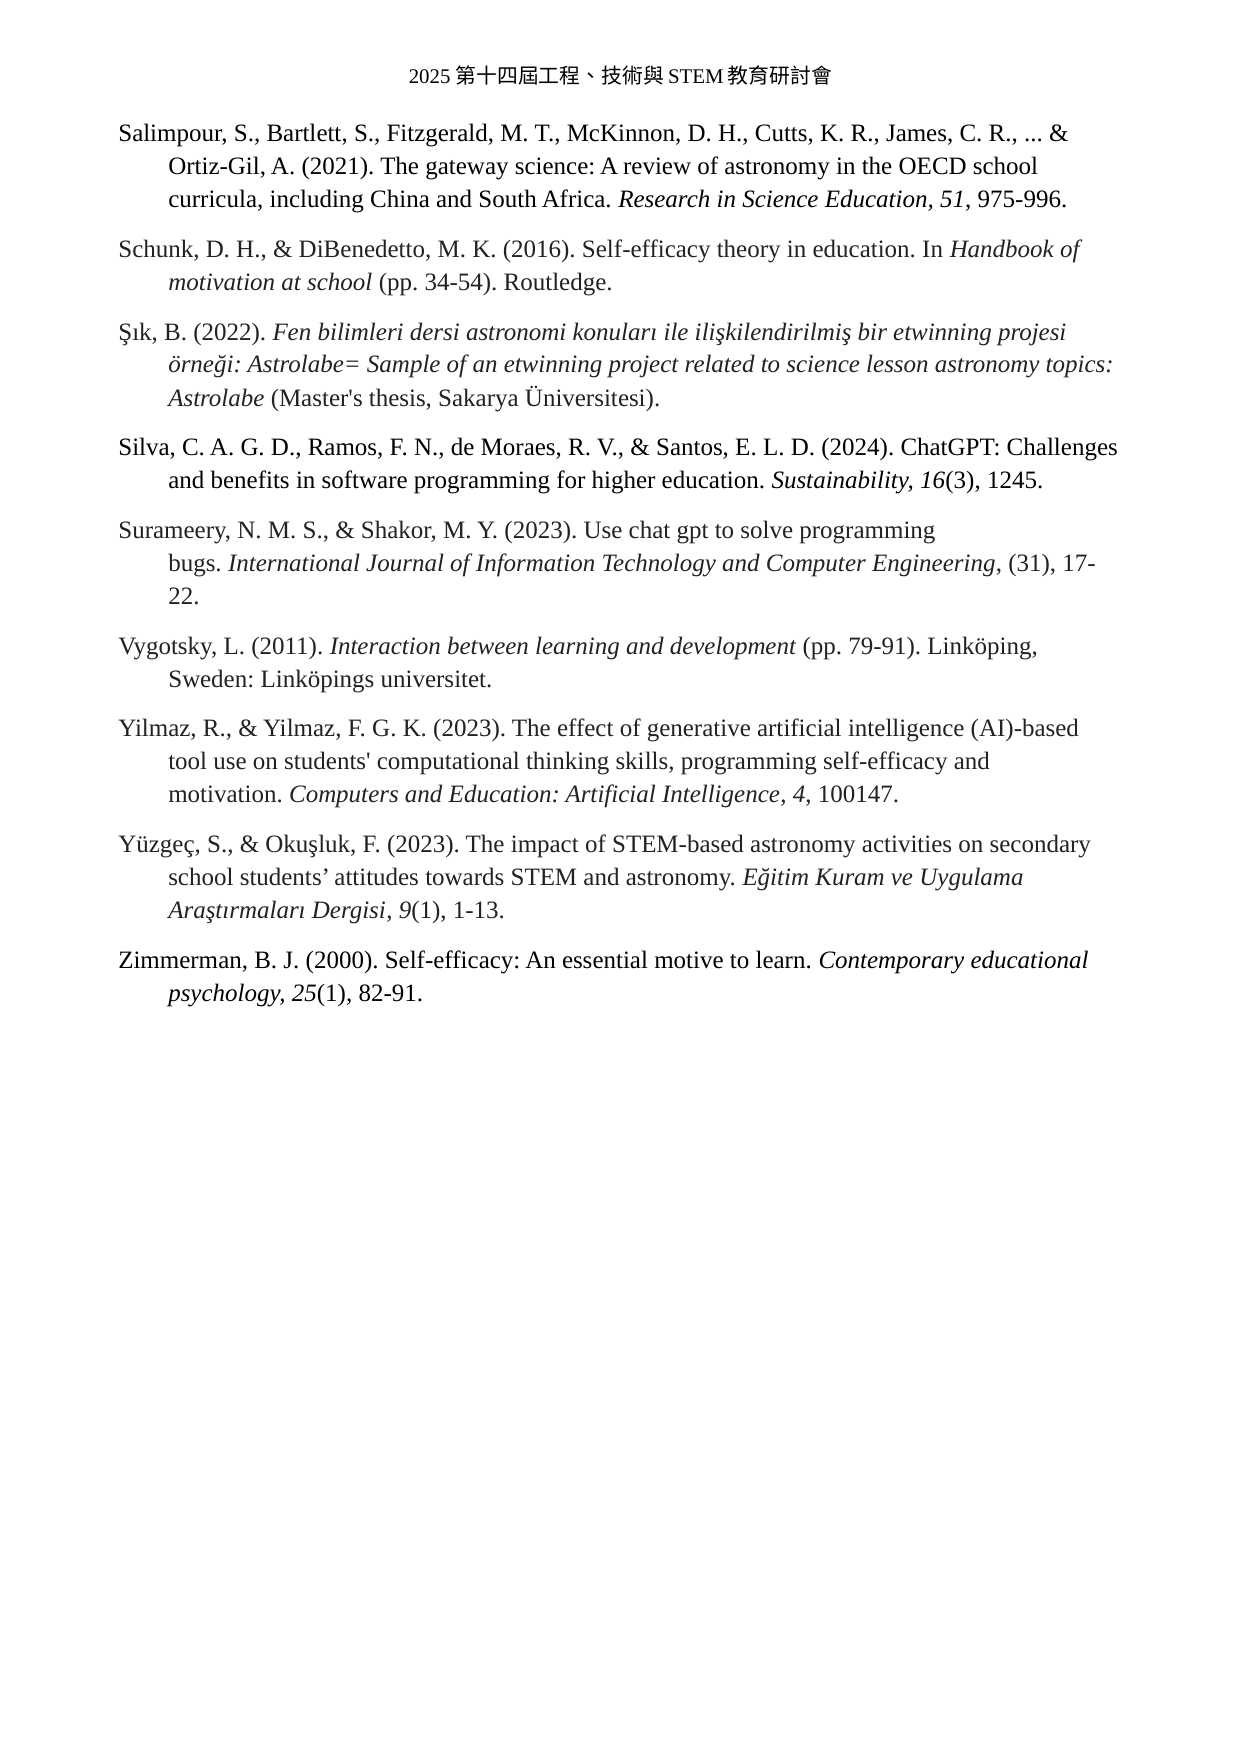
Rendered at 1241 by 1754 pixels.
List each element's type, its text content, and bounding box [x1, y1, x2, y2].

text Zimmerman, B. J. (2000). Self-efficacy: An essential motive to learn. Contemporary educational psychology, 25(1), 82-91. [118, 945, 1122, 1007]
text Şık, B. (2022). Fen bilimleri dersi astronomi konuları ile ilişkilendirilmiş bir etwinning projesi örneği: Astrolabe= Sample of an etwinning project related to science lesson astronomy topics: Astrolabe (Master's thesis, Sakarya Üniversitesi). [118, 317, 1122, 411]
text Yilmaz, R., & Yilmaz, F. G. K. (2023). The effect of generative artificial intelligence (AI)-based tool use on students' computational thinking skills, programming self-efficacy and motivation. Computers and Education: Artificial Intelligence, 4, 100147. [118, 713, 1122, 808]
text Surameery, N. M. S., & Shakor, M. Y. (2023). Use chat gpt to solve programming bugs. International Journal of Information Technology and Computer Engineering, (31), 17-22. [118, 515, 1122, 610]
text Silva, C. A. G. D., Ramos, F. N., de Moraes, R. V., & Santos, E. L. D. (2024). ChatGPT: Challenges and benefits in software programming for higher education. Sustainability, 16(3), 1245. [118, 432, 1122, 494]
text Vygotsky, L. (2011). Interaction between learning and development (pp. 79-91). Linköping, Sweden: Linköpings universitet. [118, 631, 1122, 692]
text Yüzgeç, S., & Okuşluk, F. (2023). The impact of STEM-based astronomy activities on secondary school students’ attitudes towards STEM and astronomy. Eğitim Kuram ve Uygulama Araştırmaları Dergisi, 9(1), 1-13. [118, 829, 1122, 924]
text Salimpour, S., Bartlett, S., Fitzgerald, M. T., McKinnon, D. H., Cutts, K. R., James, C. R., ... & Ortiz-Gil, A. (2021). The gateway science: A review of astronomy in the OECD school curricula, including China and South Africa. Research in Science Education, 51, 975-996. [118, 118, 1122, 213]
text Schunk, D. H., & DiBenedetto, M. K. (2016). Self-efficacy theory in education. In Handbook of motivation at school (pp. 34-54). Routledge. [118, 234, 1122, 296]
